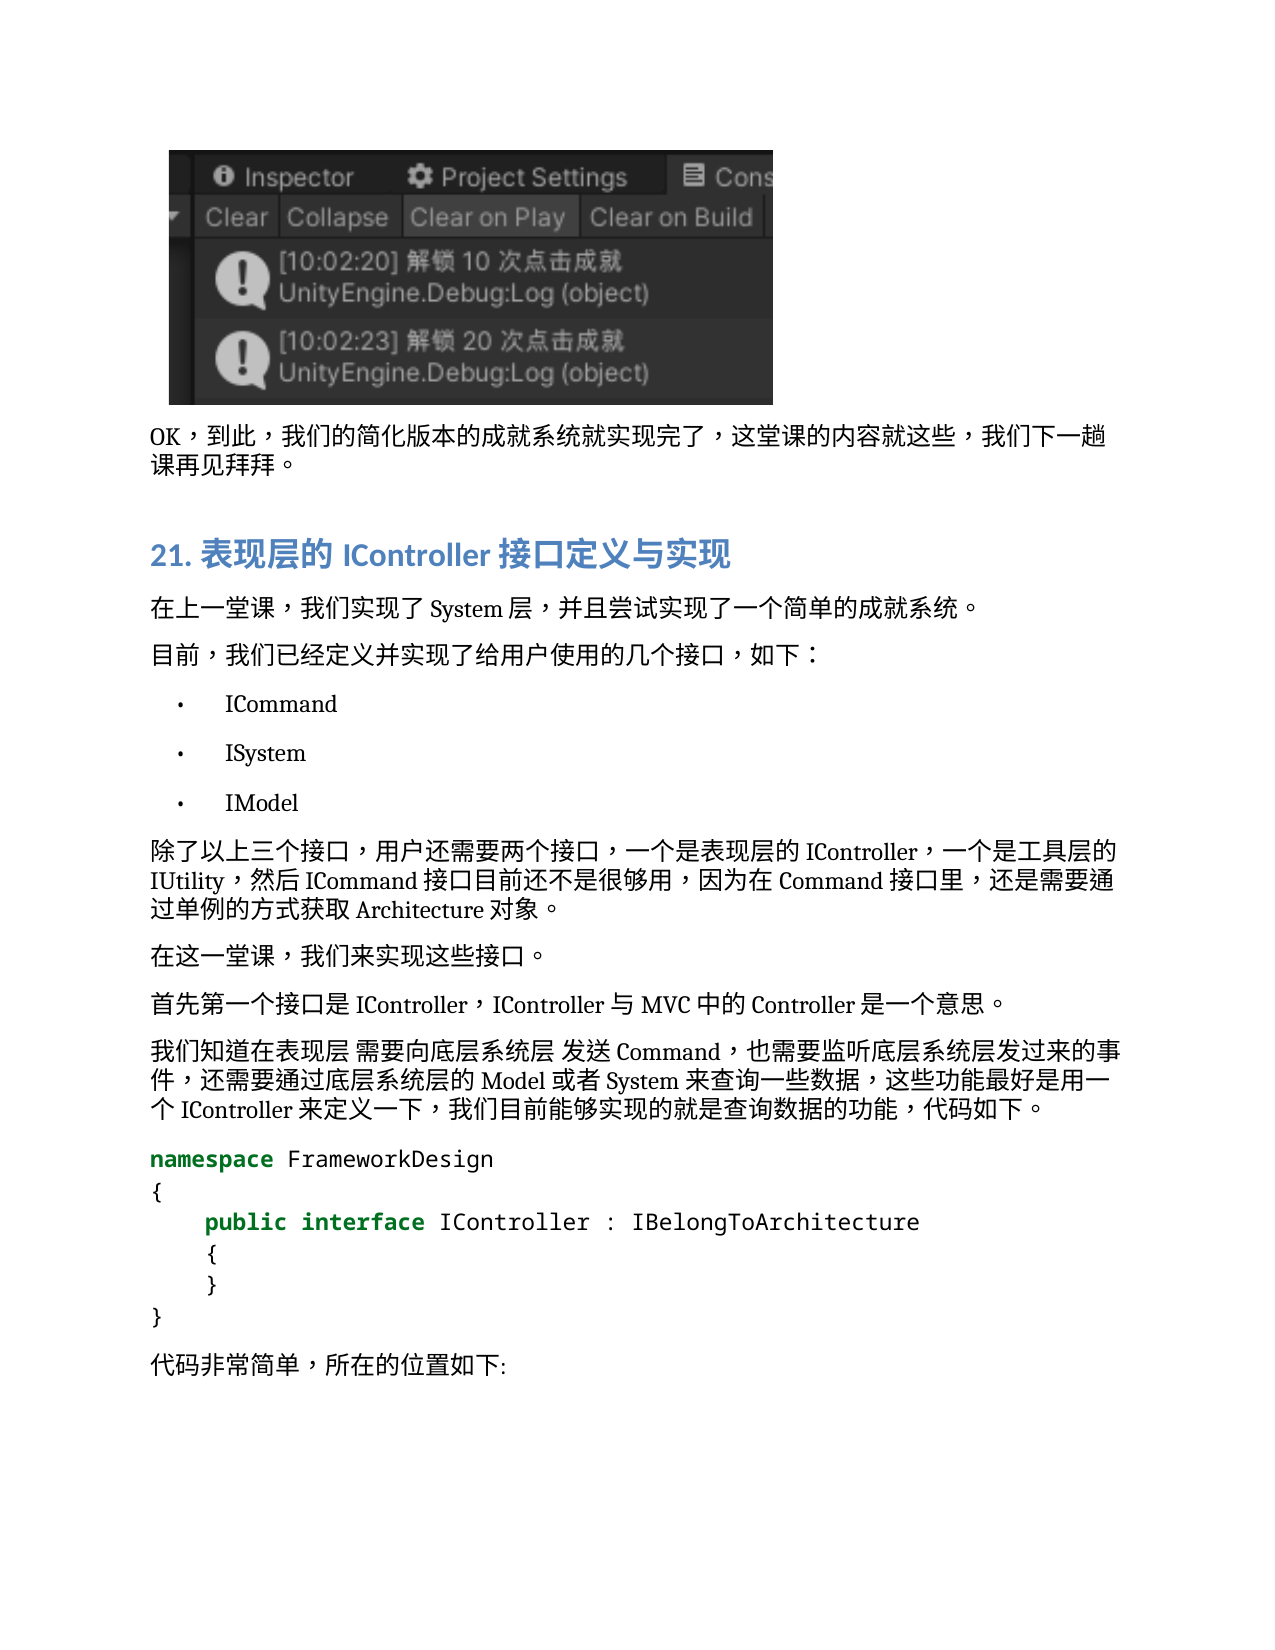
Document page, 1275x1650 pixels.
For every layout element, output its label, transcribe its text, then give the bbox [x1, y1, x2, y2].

text OK，到此，我们的简化版本的成就系统就实现完了，这堂课的内容就这些，我们下一趟课再见拜拜。 [150, 423, 1125, 480]
text 在上一堂课，我们实现了 System 层，并且尝试实现了一个简单的成就系统。 [150, 594, 1125, 623]
list IModel [175, 789, 1125, 817]
text 目前，我们已经定义并实现了给用户使用的几个接口，如下： [150, 642, 1125, 671]
subtitle 21. 表现层的 IController 接口定义与实现 [150, 530, 1125, 576]
text 首先第一个接口是 IController，IController 与 MVC 中的 Controller 是一个意思。 [150, 991, 1125, 1019]
text 在这一堂课，我们来实现这些接口。 [150, 943, 1125, 972]
text 除了以上三个接口，用户还需要两个接口，一个是表现层的 IController，一个是工具层的 IUtility，然后 ICommand 接口目前还不是很够用，因为在 Command 接口里，还是需要通过单例的方式获取 Architecture 对象。 [150, 838, 1125, 924]
list ICommand [175, 689, 1125, 718]
text 代码非常简单，所在的位置如下: [150, 1352, 1125, 1380]
text 我们知道在表现层 需要向底层系统层 发送 Command，也需要监听底层系统层发过来的事件，还需要通过底层系统层的 Model 或者 System 来查询一些数据，这些功能最好是用一个 IController 来定义一下，我们目前能够实现的就是查询数据的功能，代码如下。 [150, 1038, 1125, 1124]
list ISystem [175, 739, 1125, 768]
picture [168, 150, 773, 405]
text namespace FrameworkDesign { public interface IController : IBelongToArchitecture { } } [150, 1143, 1125, 1331]
